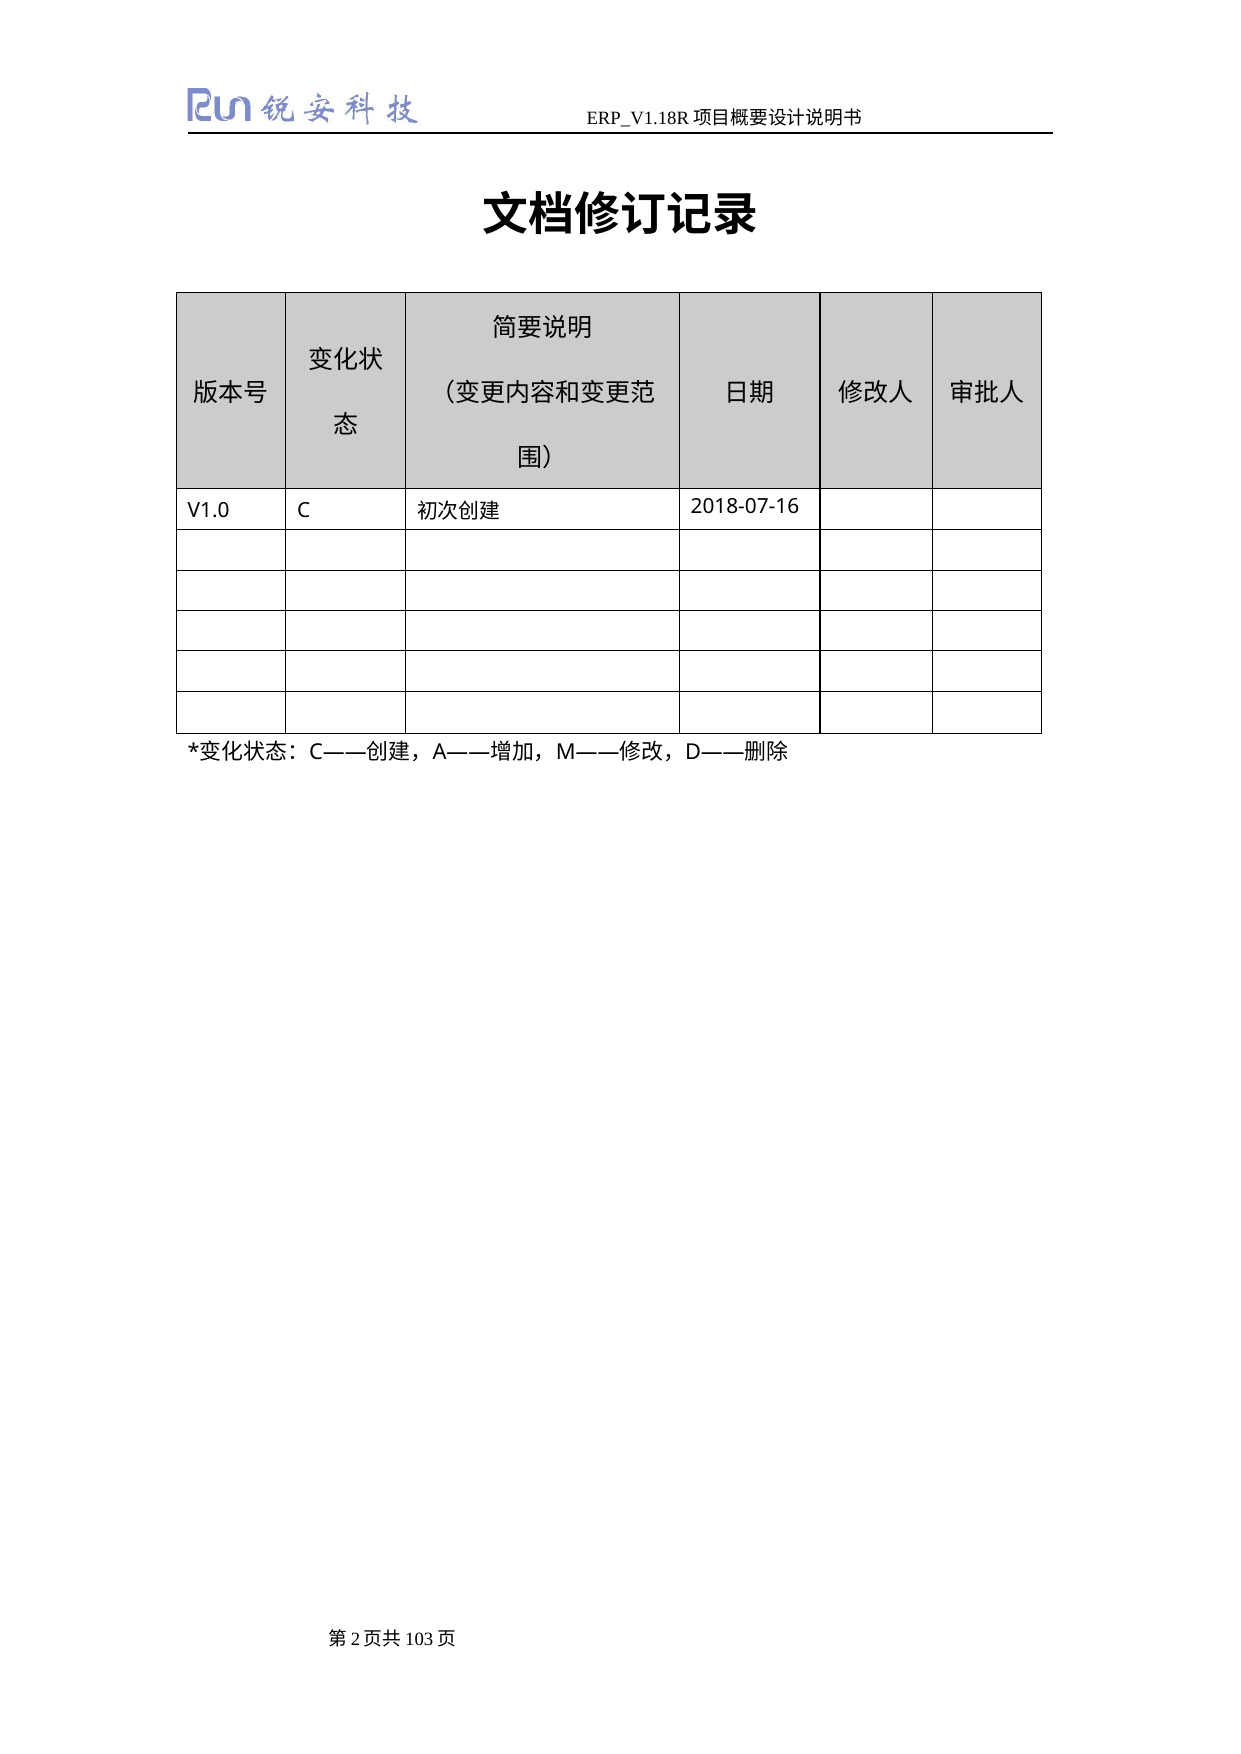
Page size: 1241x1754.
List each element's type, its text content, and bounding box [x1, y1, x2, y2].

table_cell [177, 692, 285, 732]
table_cell [406, 571, 679, 610]
table_header 简要说明 （变更内容和变更范围） [406, 293, 679, 488]
table_cell [406, 530, 679, 570]
table_cell [933, 692, 1041, 732]
table_cell [177, 571, 285, 610]
table_cell V1.0 [177, 489, 285, 529]
table_cell [933, 571, 1041, 610]
table_cell [680, 530, 819, 570]
table_header 版本号 [177, 293, 285, 488]
table_cell [286, 530, 405, 570]
text 文档修订记录 [187, 162, 1053, 259]
table_header 日期 [680, 293, 819, 488]
table_cell [406, 611, 679, 650]
table_cell 初次创建 [406, 489, 679, 529]
table_cell [821, 611, 932, 650]
table_cell [286, 692, 405, 732]
table_header 变化状态 [286, 293, 405, 488]
table_cell [406, 692, 679, 732]
table_cell [933, 489, 1041, 529]
table_cell [406, 651, 679, 691]
table_cell [680, 611, 819, 650]
table_cell [680, 571, 819, 610]
table_header 修改人 [821, 293, 932, 488]
table_cell [286, 571, 405, 610]
table_cell [177, 651, 285, 691]
picture [187, 88, 418, 125]
table_cell C [286, 489, 405, 529]
table_header 审批人 [933, 293, 1041, 488]
table_cell [821, 692, 932, 732]
table_cell [821, 651, 932, 691]
table_cell [286, 651, 405, 691]
table_cell [933, 651, 1041, 691]
table_cell [177, 530, 285, 570]
table_cell [680, 651, 819, 691]
table_cell 2018-07-16 [680, 489, 819, 529]
table_cell [680, 692, 819, 732]
table_cell [286, 611, 405, 650]
table_cell [821, 530, 932, 570]
table_cell [933, 530, 1041, 570]
table_cell [821, 489, 932, 529]
table_cell [177, 611, 285, 650]
text *变化状态：C――创建，A——增加，M——修改，D——删除 [187, 733, 1053, 766]
table_cell [821, 571, 932, 610]
table_cell [933, 611, 1041, 650]
